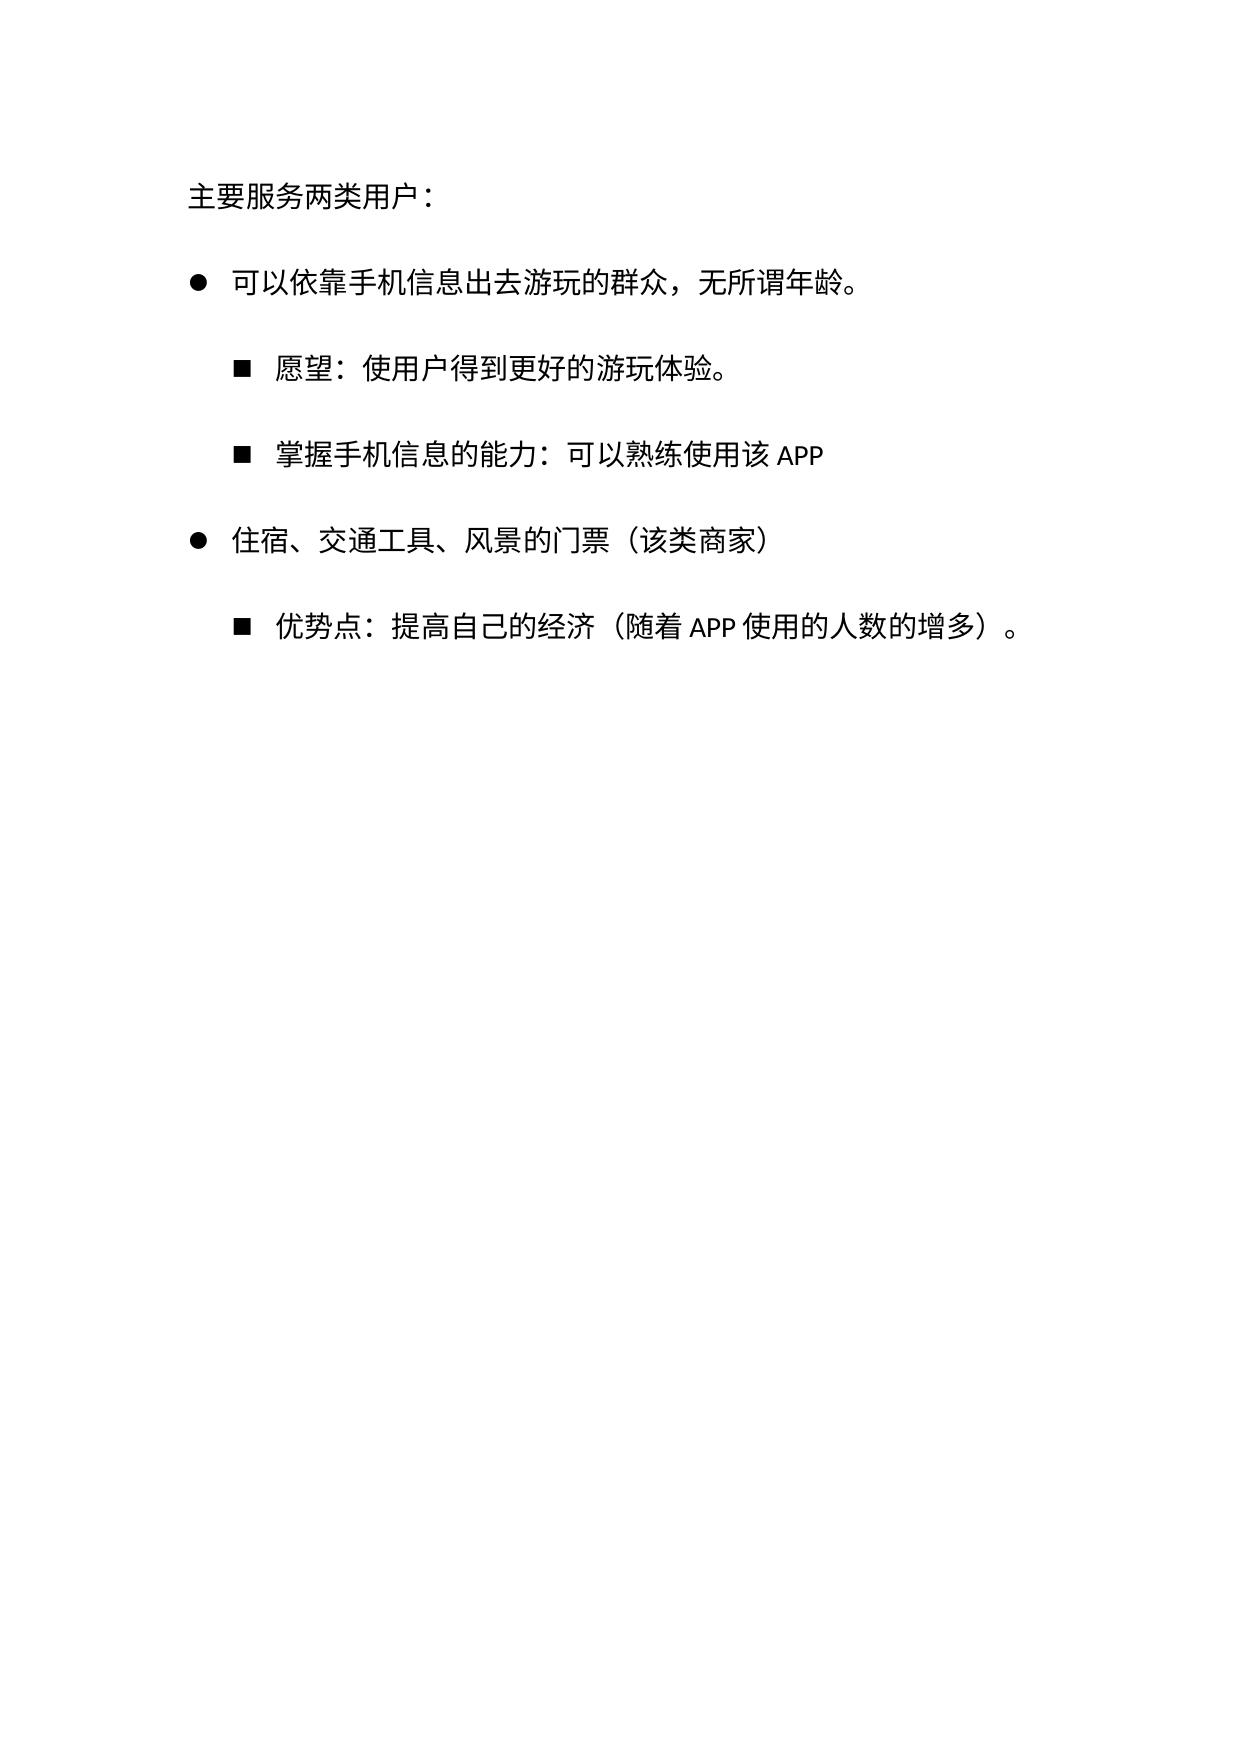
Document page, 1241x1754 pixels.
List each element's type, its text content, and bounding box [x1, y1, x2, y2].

list 可以依靠手机信息出去游玩的群众，无所谓年龄。 [187, 248, 1053, 313]
list 优势点：提高自己的经济（随着APP使用的人数的增多）。 [231, 593, 1053, 658]
list 掌握手机信息的能力：可以熟练使用该APP [231, 420, 1053, 485]
text 主要服务两类用户： [187, 162, 1053, 227]
list 愿望：使用户得到更好的游玩体验。 [231, 334, 1053, 399]
list 住宿、交通工具、风景的门票（该类商家） [187, 507, 1053, 572]
